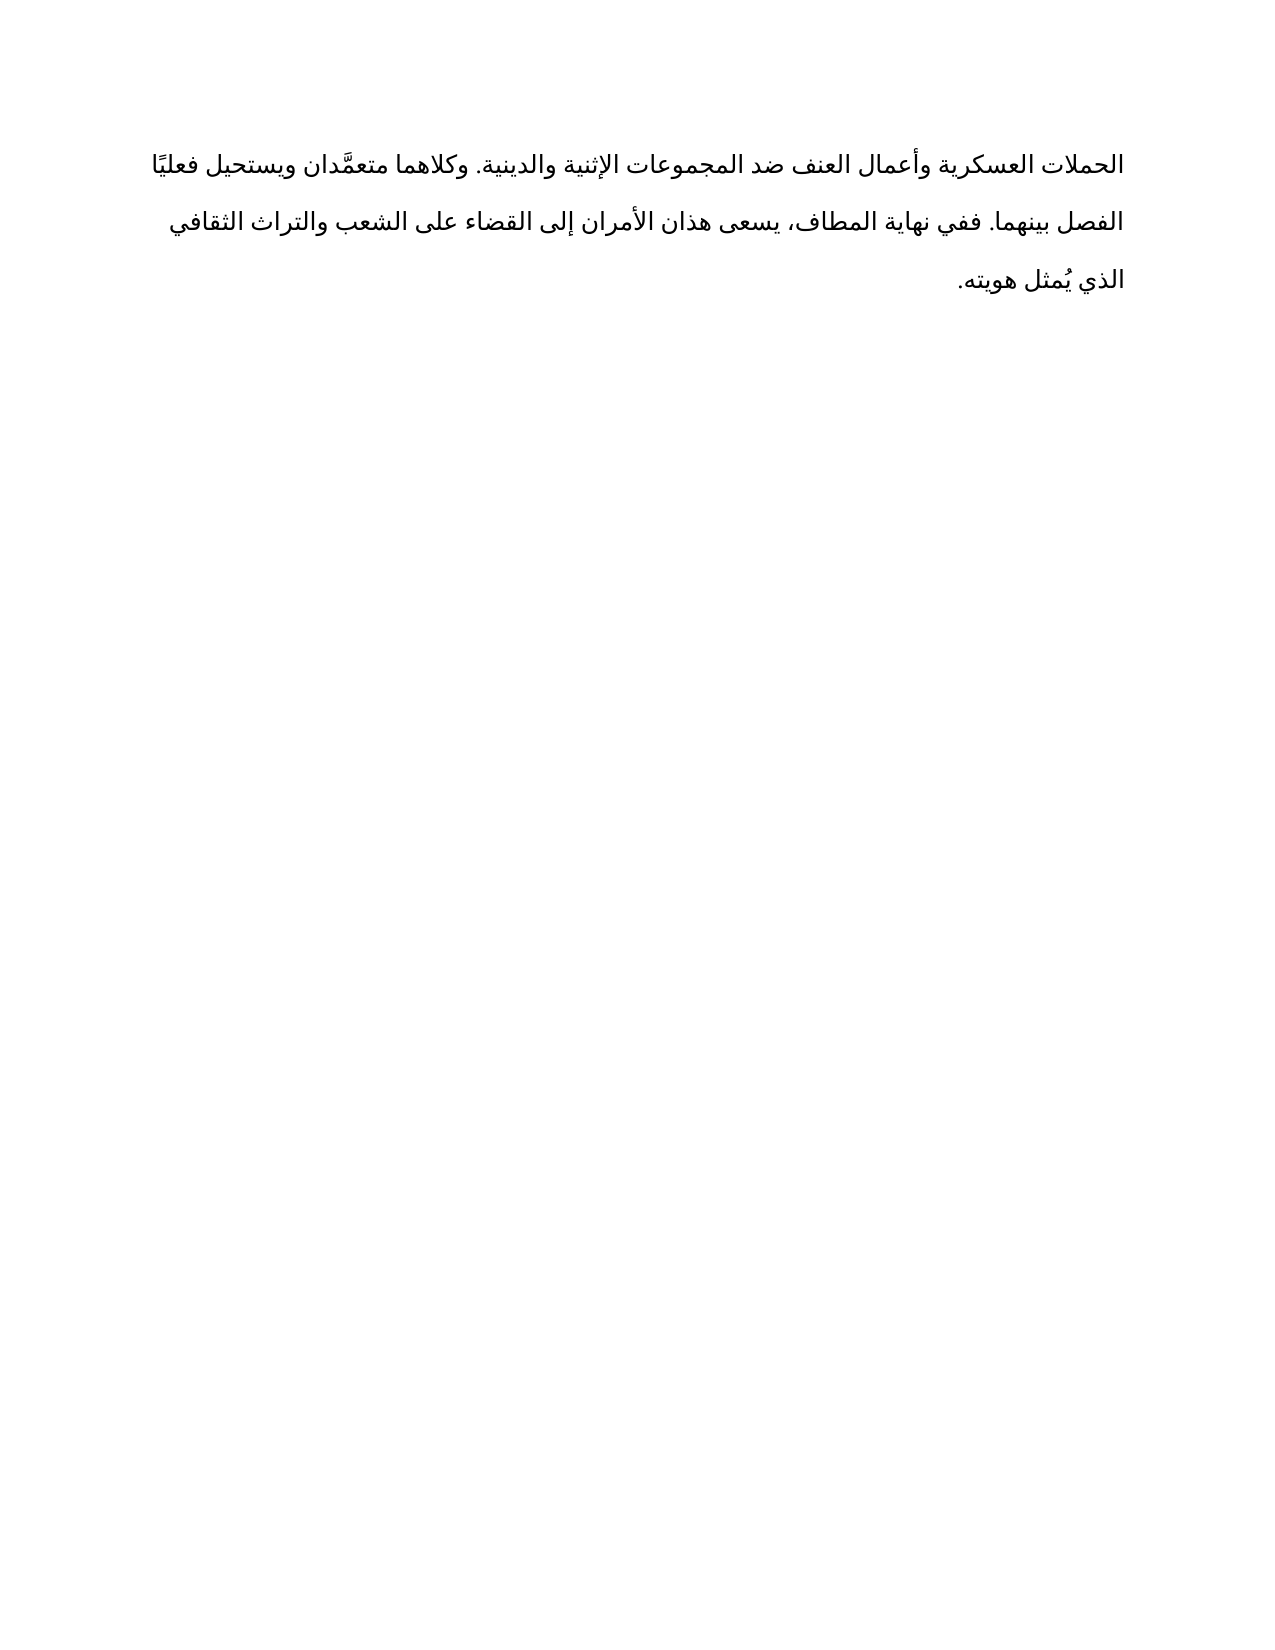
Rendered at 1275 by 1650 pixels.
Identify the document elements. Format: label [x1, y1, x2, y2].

text [150, 150, 1125, 294]
